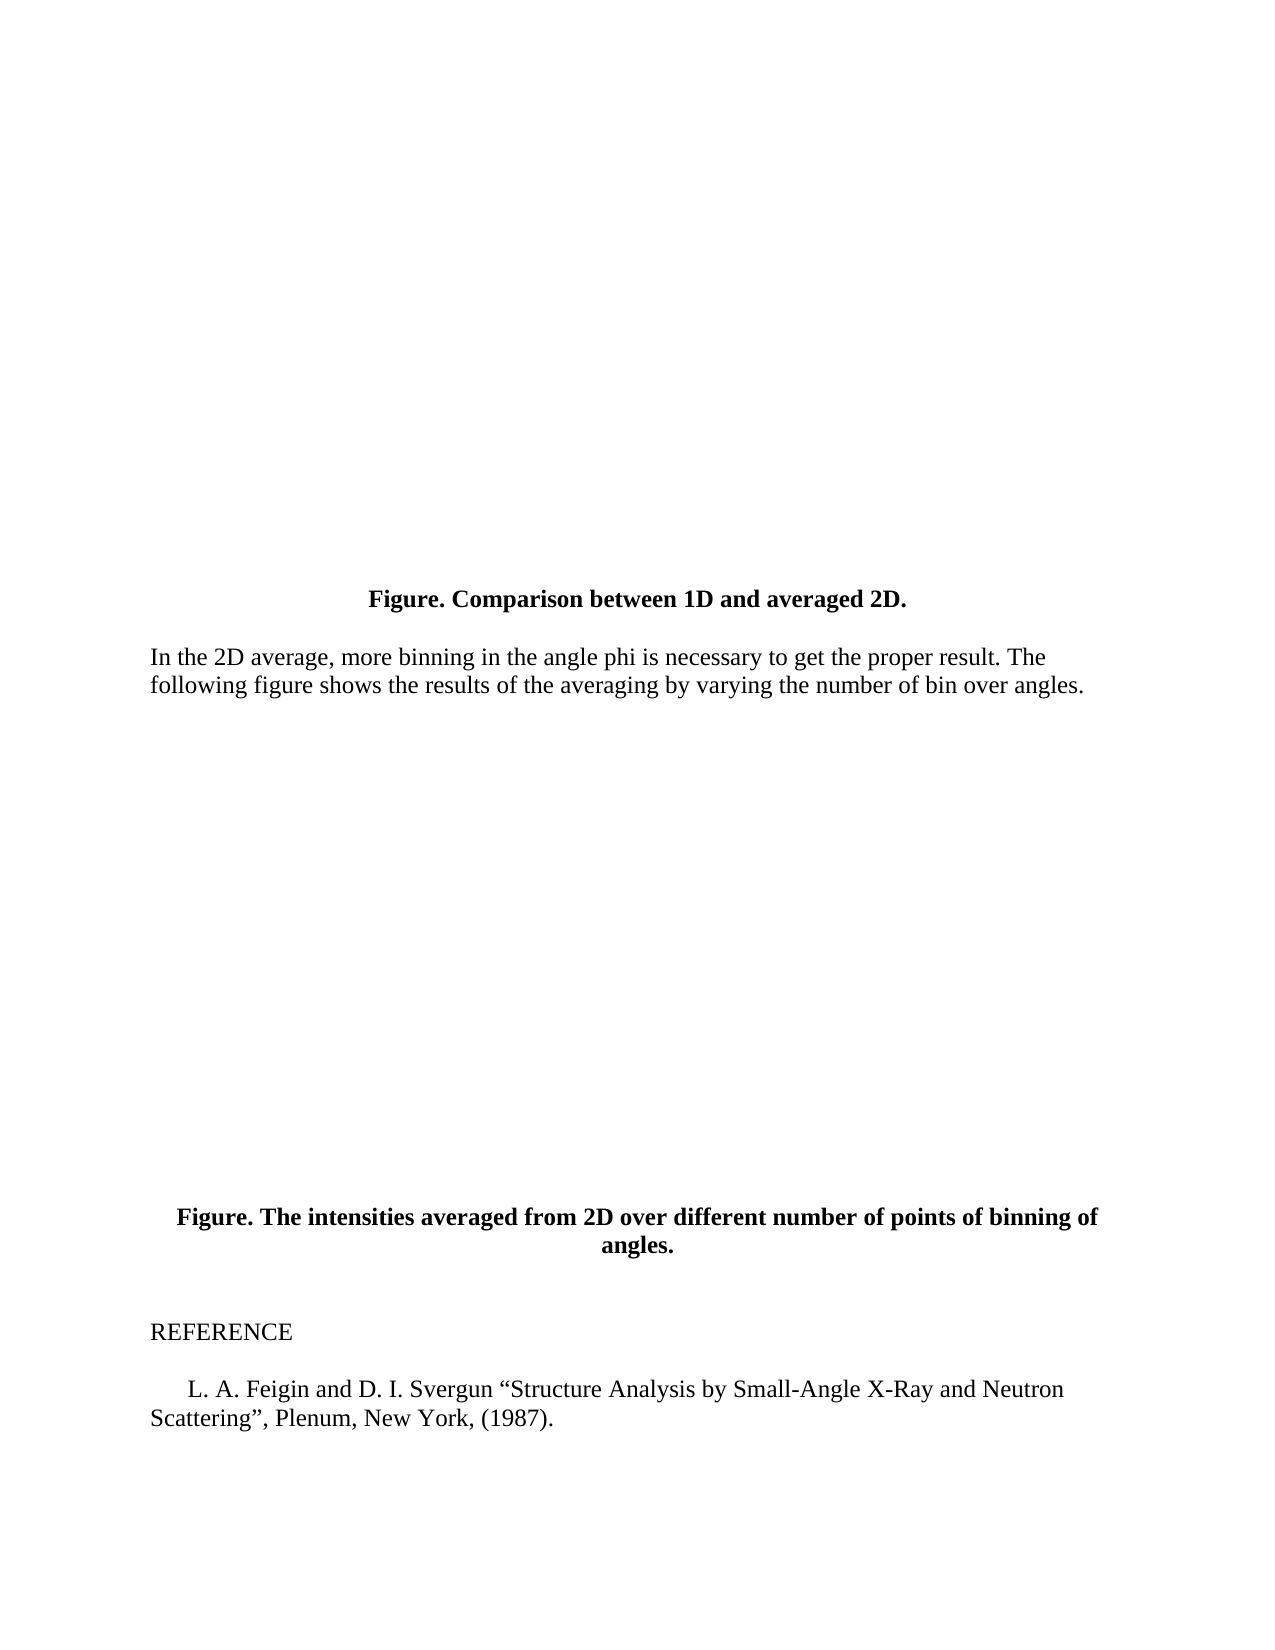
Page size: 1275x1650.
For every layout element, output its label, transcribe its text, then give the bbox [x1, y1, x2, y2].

text Figure. The intensities averaged from 2D over different number of points of binning of angles. [150, 1202, 1125, 1259]
text Figure. Comparison between 1D and averaged 2D. [150, 584, 1125, 613]
text REFERENCE [150, 1317, 1125, 1345]
text In the 2D average, more binning in the angle phi is necessary to get the proper result. The following figure shows the results of the averaging by varying the number of bin over angles. [150, 642, 1125, 699]
text L. A. Feigin and D. I. Svergun “Structure Analysis by Small-Angle X-Ray and Neutron Scattering”, Plenum, New York, (1987). [150, 1374, 1125, 1432]
